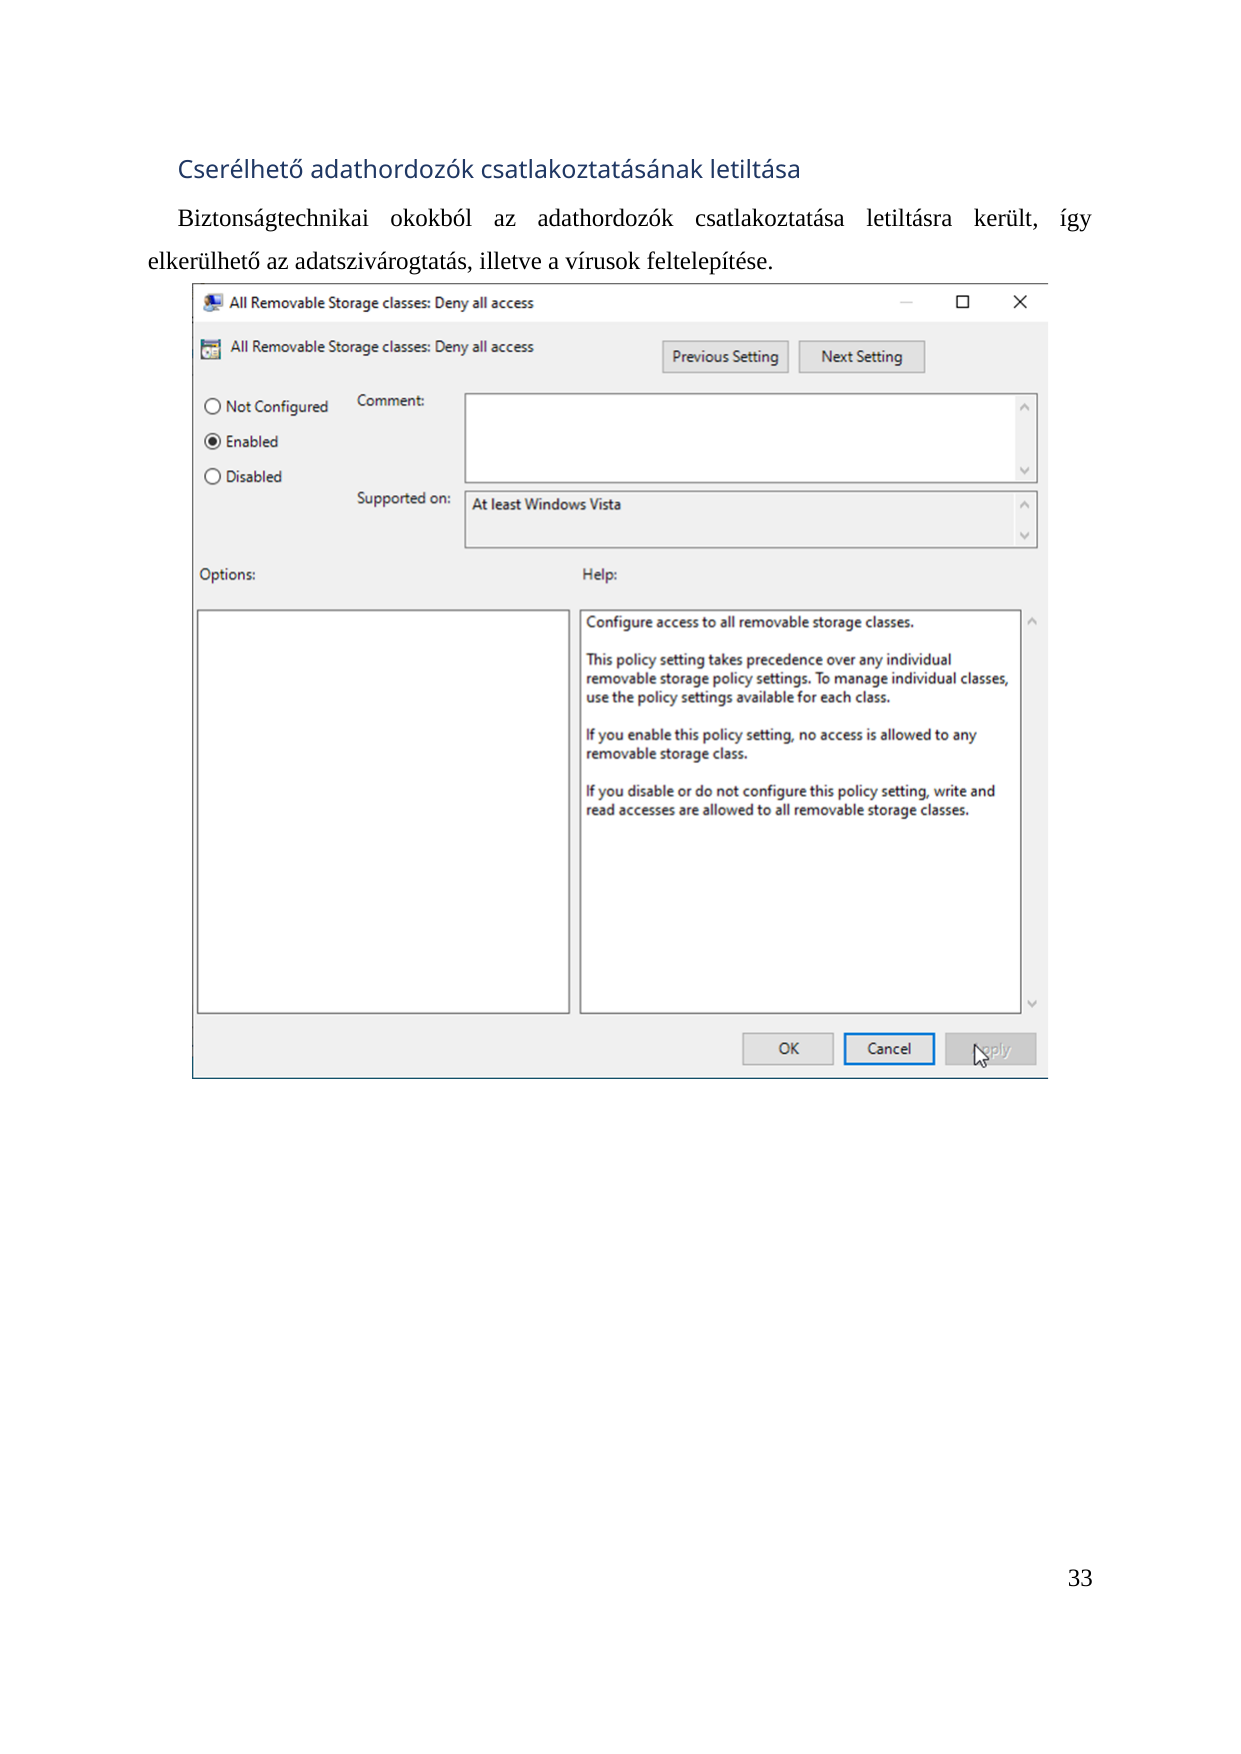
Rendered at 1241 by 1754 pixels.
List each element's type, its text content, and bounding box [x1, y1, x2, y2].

text Biztonságtechnikai okokból az adathordozók csatlakoztatása letiltásra került, így elkerülhető az adatszivárogtatás, illetve a vírusok feltelepítése. [148, 203, 1093, 275]
picture [192, 283, 1049, 1079]
subtitle Cserélhető adathordozók csatlakoztatásának letiltása [148, 152, 1093, 186]
